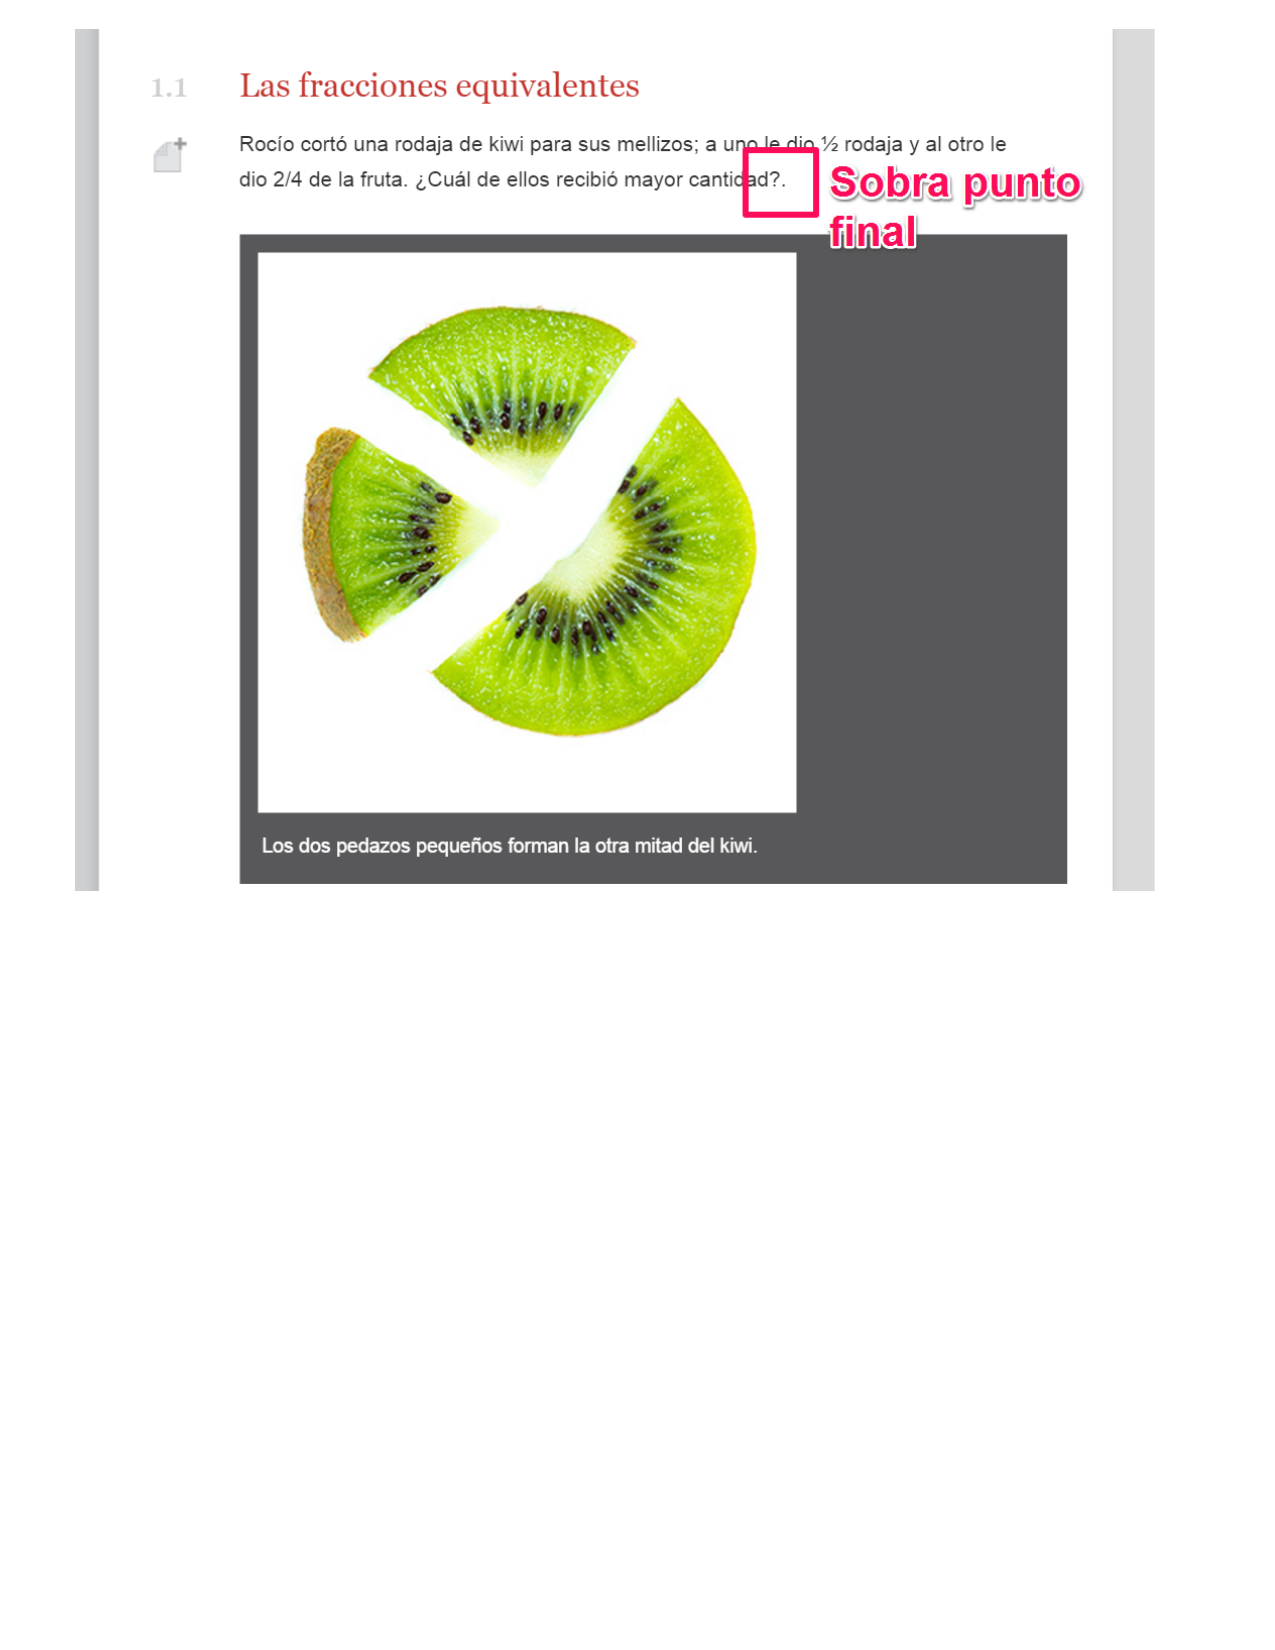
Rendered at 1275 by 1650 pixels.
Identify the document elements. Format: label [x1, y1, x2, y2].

picture [75, 29, 1155, 891]
